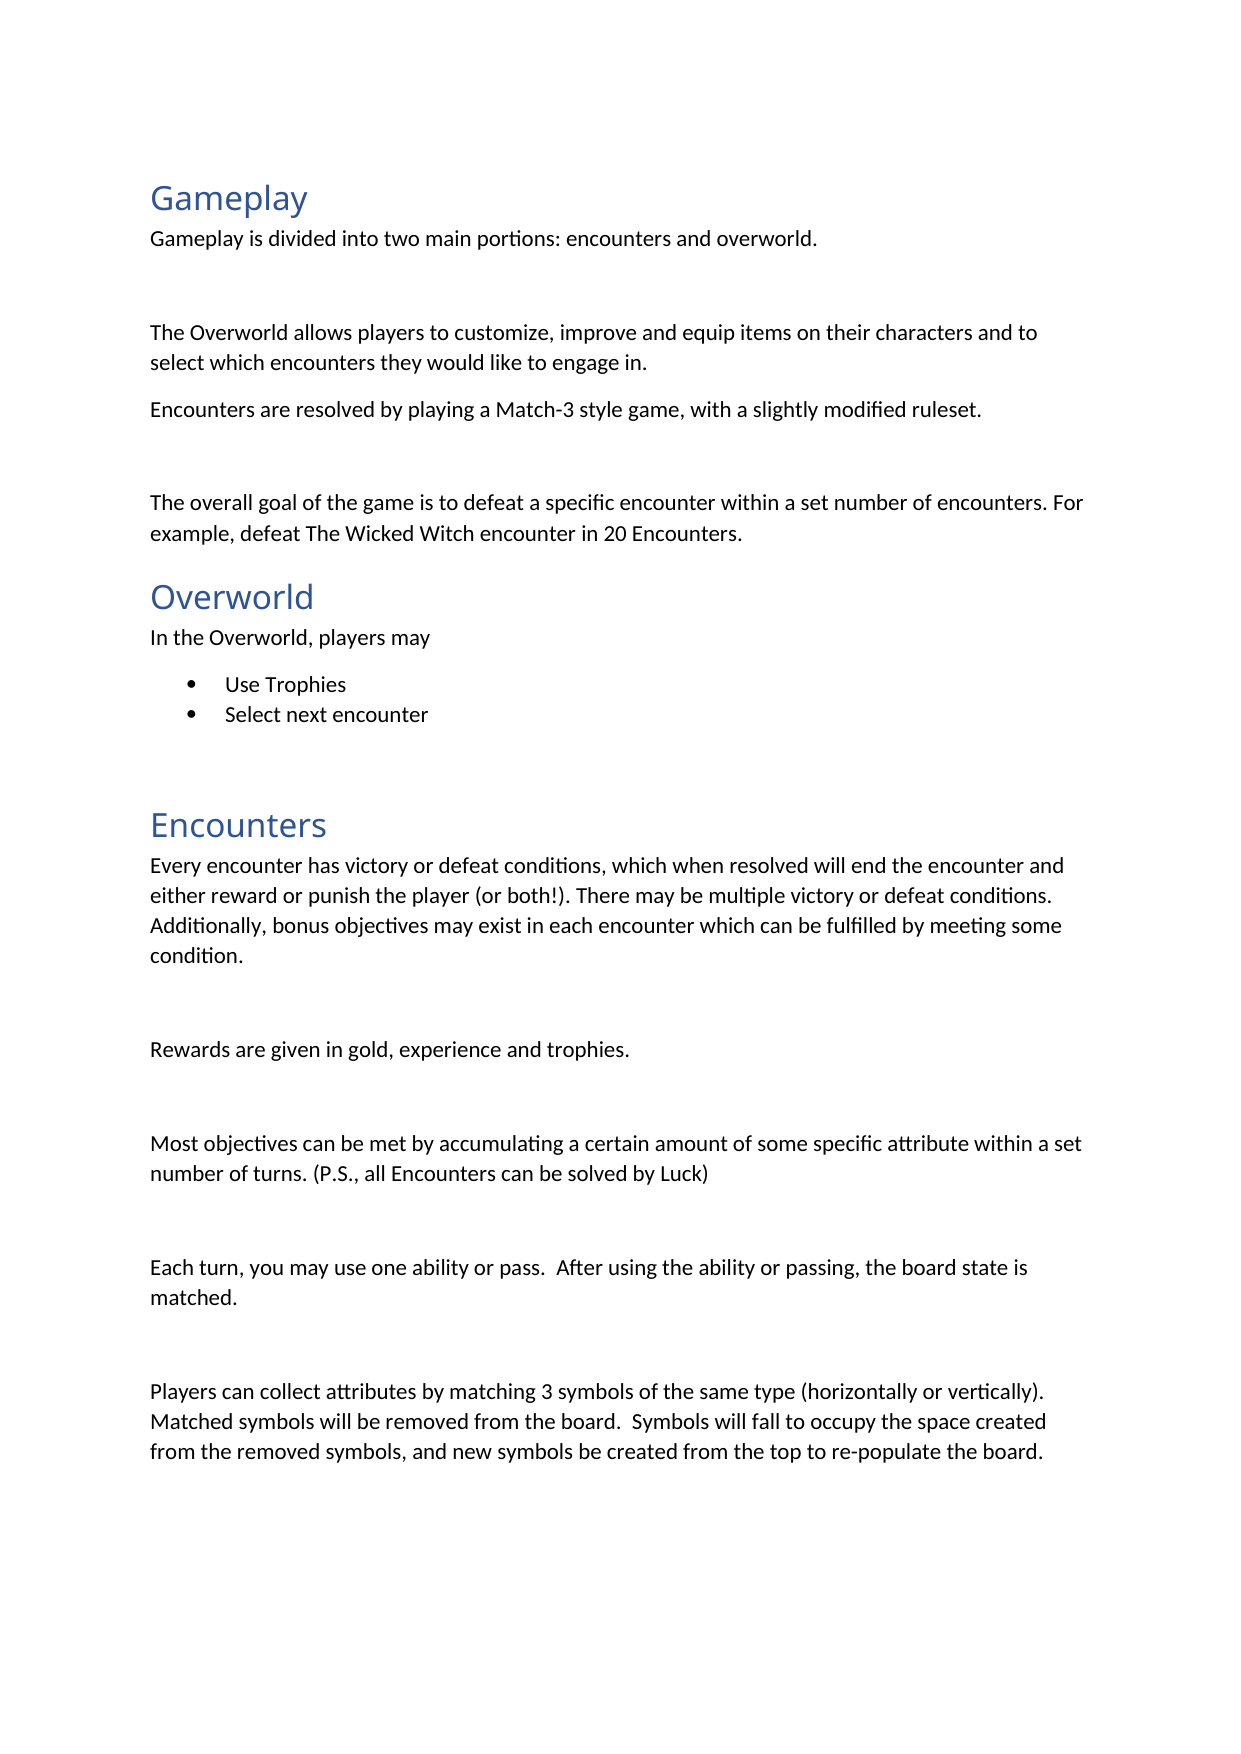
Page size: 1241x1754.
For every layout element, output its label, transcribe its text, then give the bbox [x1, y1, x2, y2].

subtitle Encounters [150, 802, 1090, 847]
text The overall goal of the game is to defeat a specific encounter within a set number of encounters. For example, defeat The Wicked Witch encounter in 20 Encounters. [150, 488, 1090, 547]
subtitle Overworld [150, 574, 1090, 619]
list Use Trophies [187, 670, 1090, 698]
text Players can collect attributes by matching 3 symbols of the same type (horizontally or vertically). Matched symbols will be removed from the board. Symbols will fall to occupy the space created from the removed symbols, and new symbols be created from the top to re-populate the board. [150, 1377, 1090, 1466]
text Gameplay is divided into two main portions: encounters and overworld. [150, 224, 1090, 252]
text Every encounter has victory or defeat conditions, which when resolved will end the encounter and either reward or punish the player (or both!). There may be multiple victory or defeat conditions. Additionally, bonus objectives may exist in each encounter which can be fulfilled by meeting some condition. [150, 851, 1090, 970]
text Encounters are resolved by playing a Match-3 style game, with a slightly modified ruleset. [150, 395, 1090, 423]
list Select next encounter [187, 700, 1090, 728]
text In the Overworld, players may [150, 623, 1090, 651]
text The Overworld allows players to customize, improve and equip items on their characters and to select which encounters they would like to engage in. [150, 318, 1090, 376]
text Most objectives can be met by accumulating a certain amount of some specific attribute within a set number of turns. (P.S., all Encounters can be solved by Luck) [150, 1129, 1090, 1187]
subtitle Gameplay [150, 175, 1090, 220]
text Rewards are given in gold, experience and trophies. [150, 1035, 1090, 1063]
text Each turn, you may use one ability or pass. After using the ability or passing, the board state is matched. [150, 1253, 1090, 1311]
